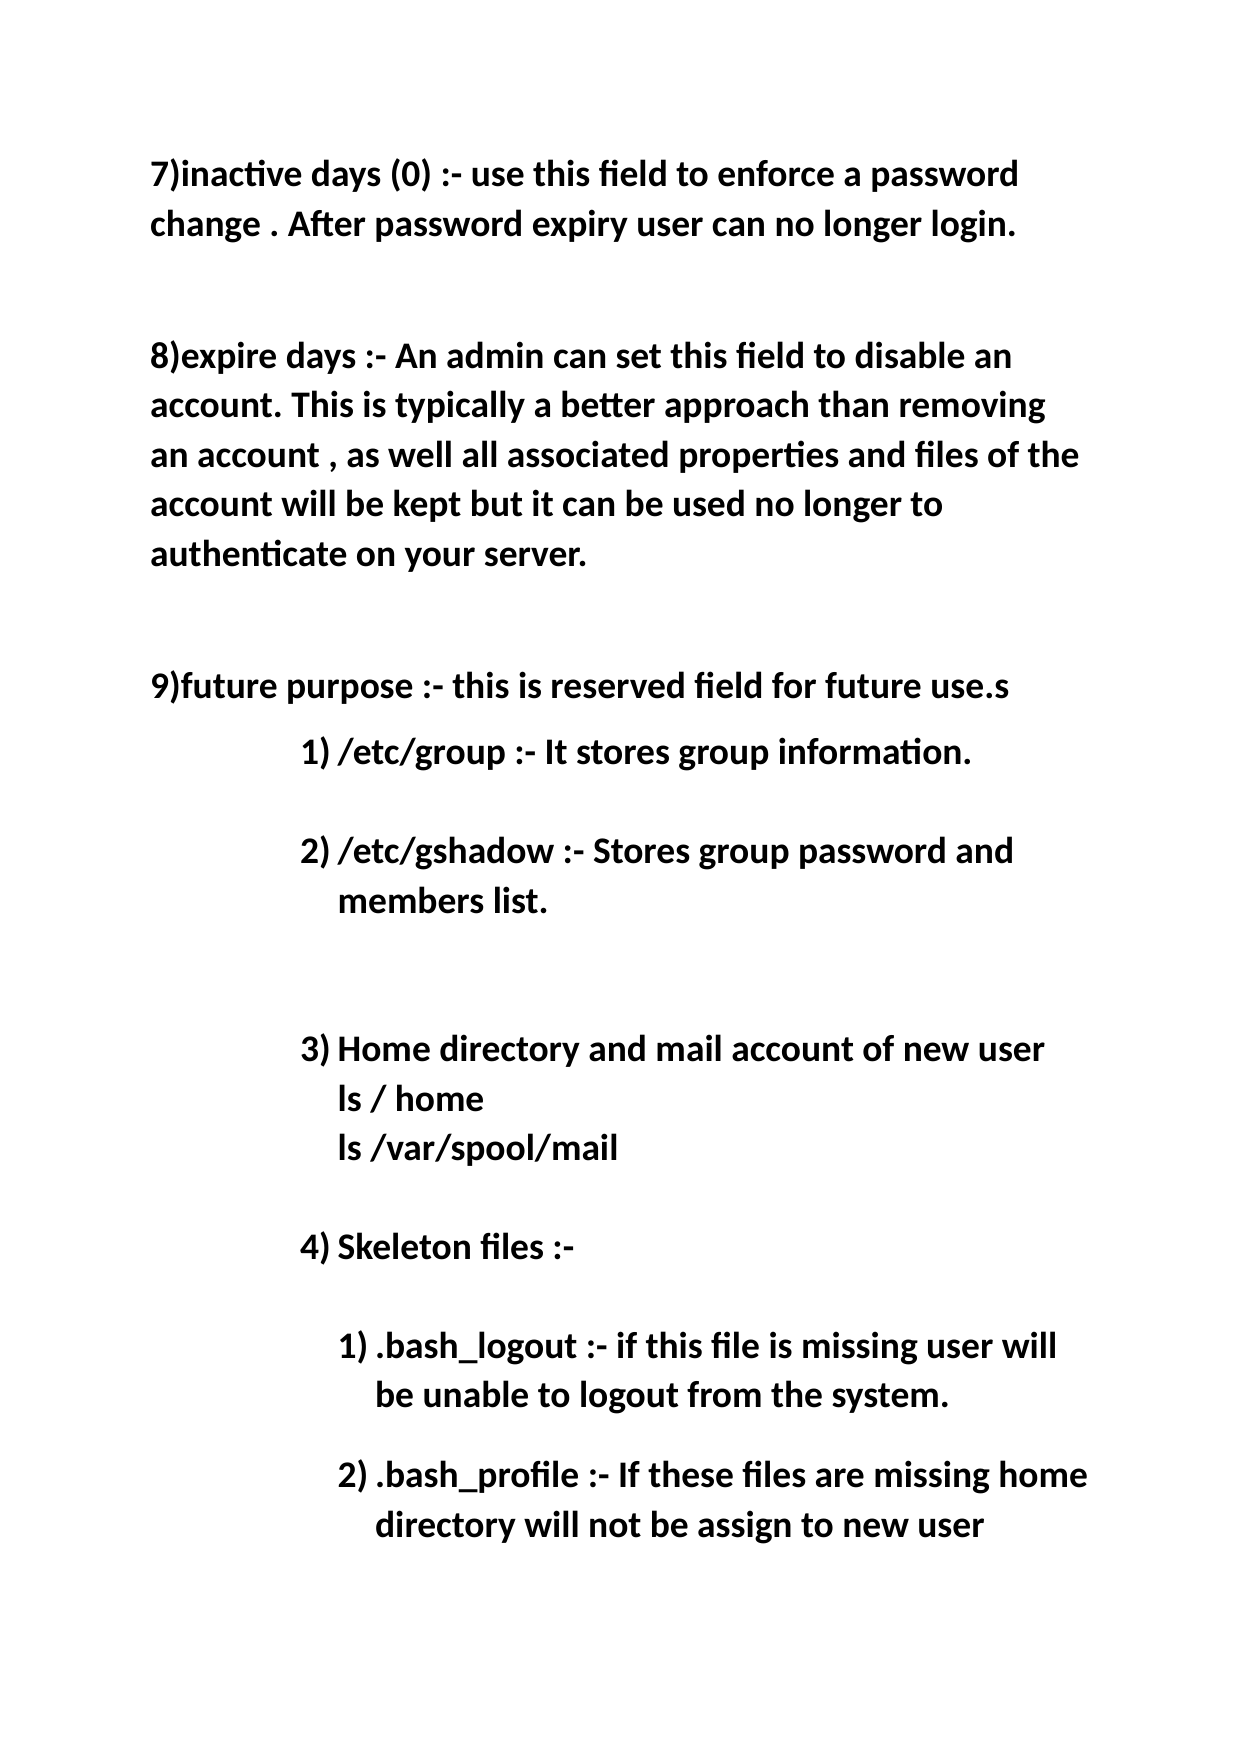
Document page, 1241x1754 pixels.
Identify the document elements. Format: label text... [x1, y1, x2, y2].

list Home directory and mail account of new user [300, 1025, 1090, 1071]
list ls /var/spool/mail [337, 1124, 1090, 1170]
list ls / home [337, 1074, 1090, 1120]
list Skeleton files :- [300, 1223, 1090, 1269]
text 9)future purpose :- this is reserved field for future use.s [150, 662, 1090, 708]
list .bash_logout :- if this file is missing user will be unable to logout from the system. [337, 1322, 1090, 1417]
text 8)expire days :- An admin can set this field to disable an account. This is typically a better approach than removing an account , as well all associated properties and files of the account will be kept but it can be used no longer to authenticate on your server. [150, 332, 1090, 576]
list .bash_profile :- If these files are missing home directory will not be assign to new user [337, 1451, 1090, 1546]
text 7)inactive days (0) :- use this field to enforce a password change . After password expiry user can no longer login. [150, 150, 1090, 245]
list /etc/gshadow :- Stores group password and members list. [300, 827, 1090, 922]
list /etc/group :- It stores group information. [300, 728, 1090, 774]
